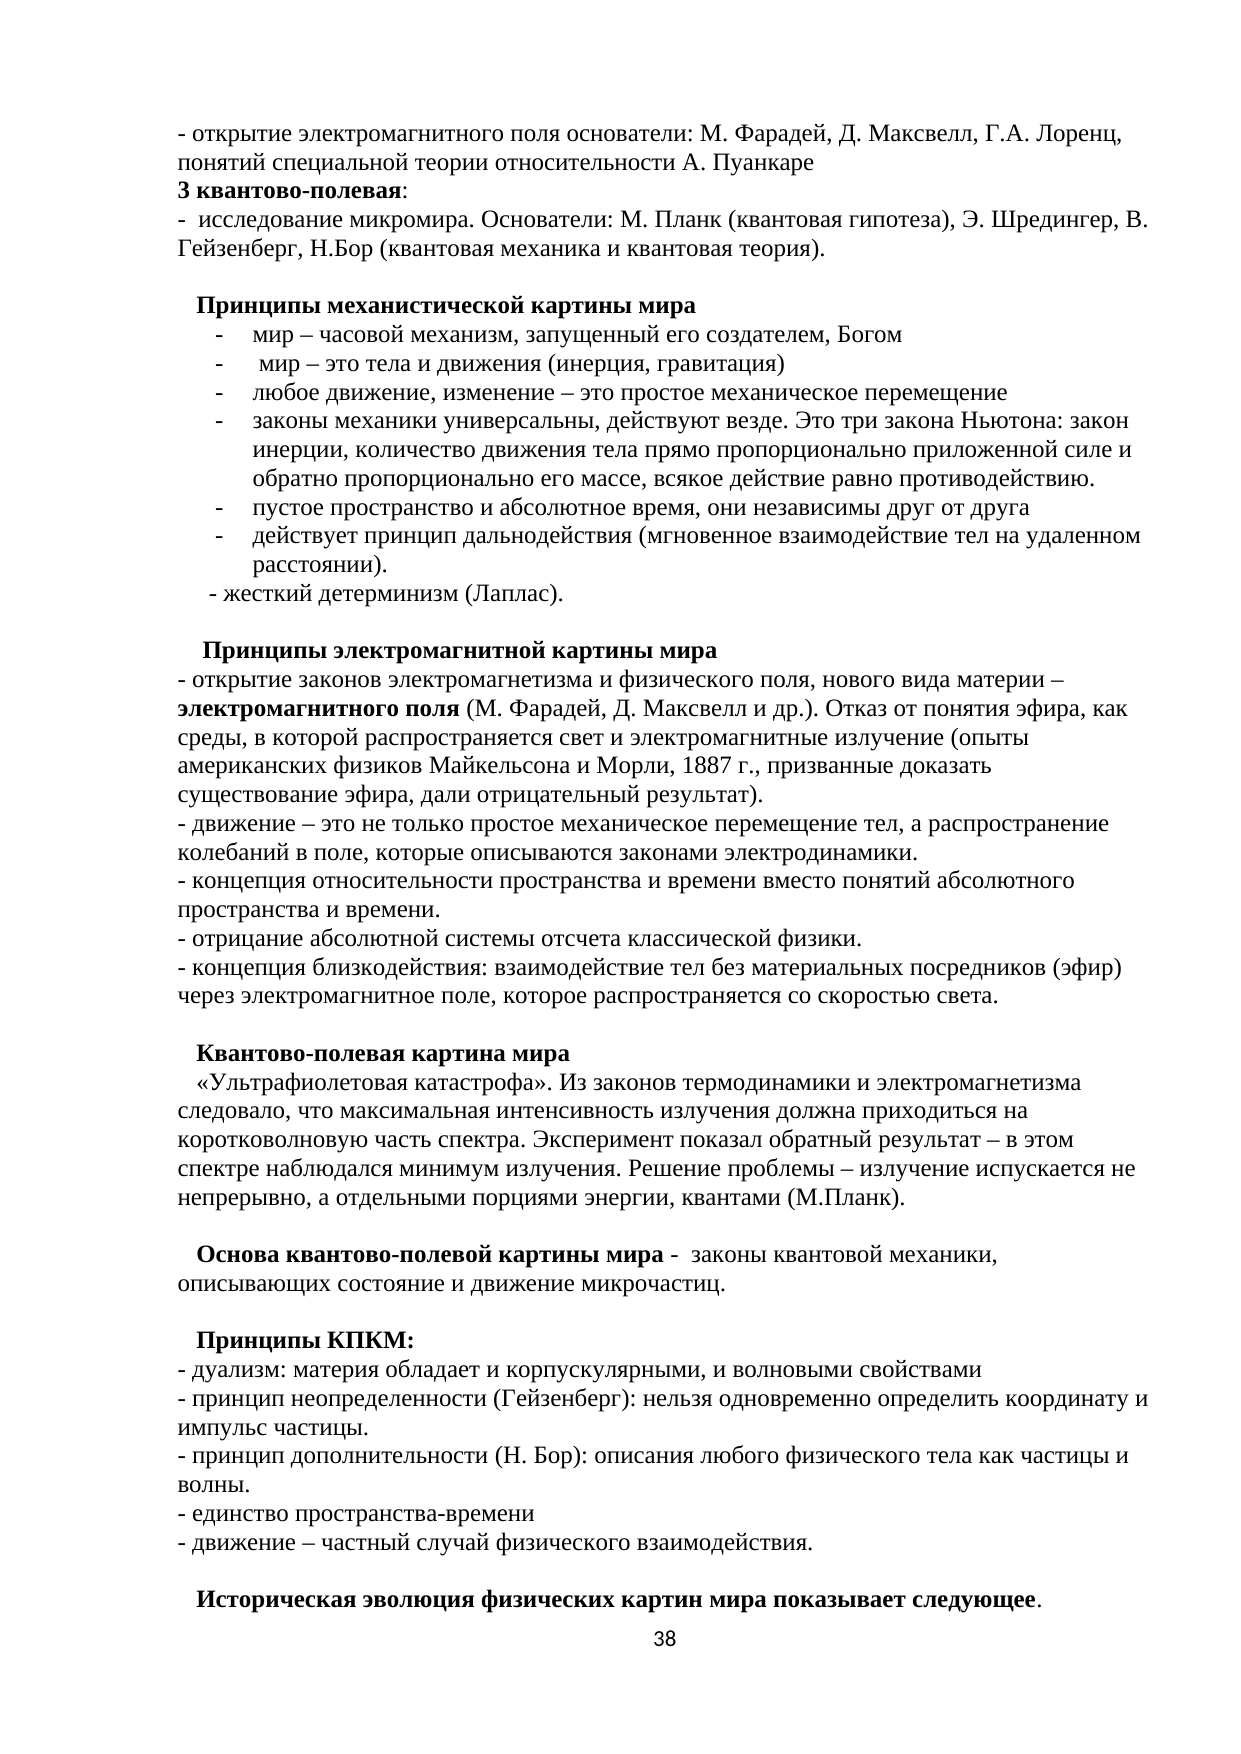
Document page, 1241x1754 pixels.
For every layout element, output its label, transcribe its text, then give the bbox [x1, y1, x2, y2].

text «Ультрафиолетовая катастрофа». Из законов термодинамики и электромагнетизма следовало, что максимальная интенсивность излучения должна приходиться на коротковолновую часть спектра. Эксперимент показал обратный результат – в этом спектре наблюдался минимум излучения. Решение проблемы – излучение испускается не непрерывно, а отдельными порциями энергии, квантами (М.Планк). [177, 1067, 1152, 1211]
text Историческая эволюция физических картин мира показывает следующее. [177, 1584, 1152, 1613]
list любое движение, изменение – это простое механическое перемещение [215, 377, 1152, 406]
text - открытие законов электромагнетизма и физического поля, нового вида материи – электромагнитного поля (М. Фарадей, Д. Максвелл и др.). Отказ от понятия эфира, как среды, в которой распространяется свет и электромагнитные излучение (опыты американских физиков Майкельсона и Морли, 1887 г., призванные доказать существование эфира, дали отрицательный результат). [177, 664, 1152, 808]
text - принцип дополнительности (Н. Бор): описания любого физического тела как частицы и волны. [177, 1441, 1152, 1498]
text - концепция относительности пространства и времени вместо понятий абсолютного пространства и времени. [177, 866, 1152, 923]
text - дуализм: материя обладает и корпускулярными, и волновыми свойствами [177, 1354, 1152, 1383]
text - концепция близкодействия: взаимодействие тел без материальных посредников (эфир) через электромагнитное поле, которое распространяется со скоростью света. [177, 952, 1152, 1009]
text - открытие электромагнитного поля основатели: М. Фарадей, Д. Максвелл, Г.А. Лоренц, понятий специальной теории относительности А. Пуанкаре [177, 118, 1152, 176]
list мир – часовой механизм, запущенный его создателем, Богом [215, 319, 1152, 348]
text - жесткий детерминизм (Лаплас). [177, 578, 1152, 607]
text Основа квантово-полевой картины мира - законы квантовой механики, описывающих состояние и движение микрочастиц. [177, 1239, 1152, 1297]
text Принципы КПКМ: [177, 1326, 1152, 1354]
text - отрицание абсолютной системы отсчета классической физики. [177, 923, 1152, 952]
text - единство пространства-времени [177, 1498, 1152, 1527]
text - принцип неопределенности (Гейзенберг): нельзя одновременно определить координату и импульс частицы. [177, 1383, 1152, 1441]
text Квантово-полевая картина мира [177, 1038, 1152, 1067]
list законы механики универсальны, действуют везде. Это три закона Ньютона: закон инерции, количество движения тела прямо пропорционально приложенной силе и обратно пропорционально его массе, всякое действие равно противодействию. [215, 406, 1152, 492]
text Принципы электромагнитной картины мира [177, 636, 1152, 664]
text 3 квантово-полевая: [177, 176, 1152, 204]
text Принципы механистической картины мира [177, 291, 1152, 319]
list действует принцип дальнодействия (мгновенное взаимодействие тел на удаленном расстоянии). [215, 521, 1152, 578]
list пустое пространство и абсолютное время, они независимы друг от друга [215, 492, 1152, 521]
text - исследование микромира. Основатели: М. Планк (квантовая гипотеза), Э. Шредингер, В. Гейзенберг, Н.Бор (квантовая механика и квантовая теория). [177, 204, 1152, 262]
list мир – это тела и движения (инерция, гравитация) [215, 348, 1152, 377]
text - движение – частный случай физического взаимодействия. [177, 1527, 1152, 1556]
text - движение – это не только простое механическое перемещение тел, а распространение колебаний в поле, которые описываются законами электродинамики. [177, 808, 1152, 866]
